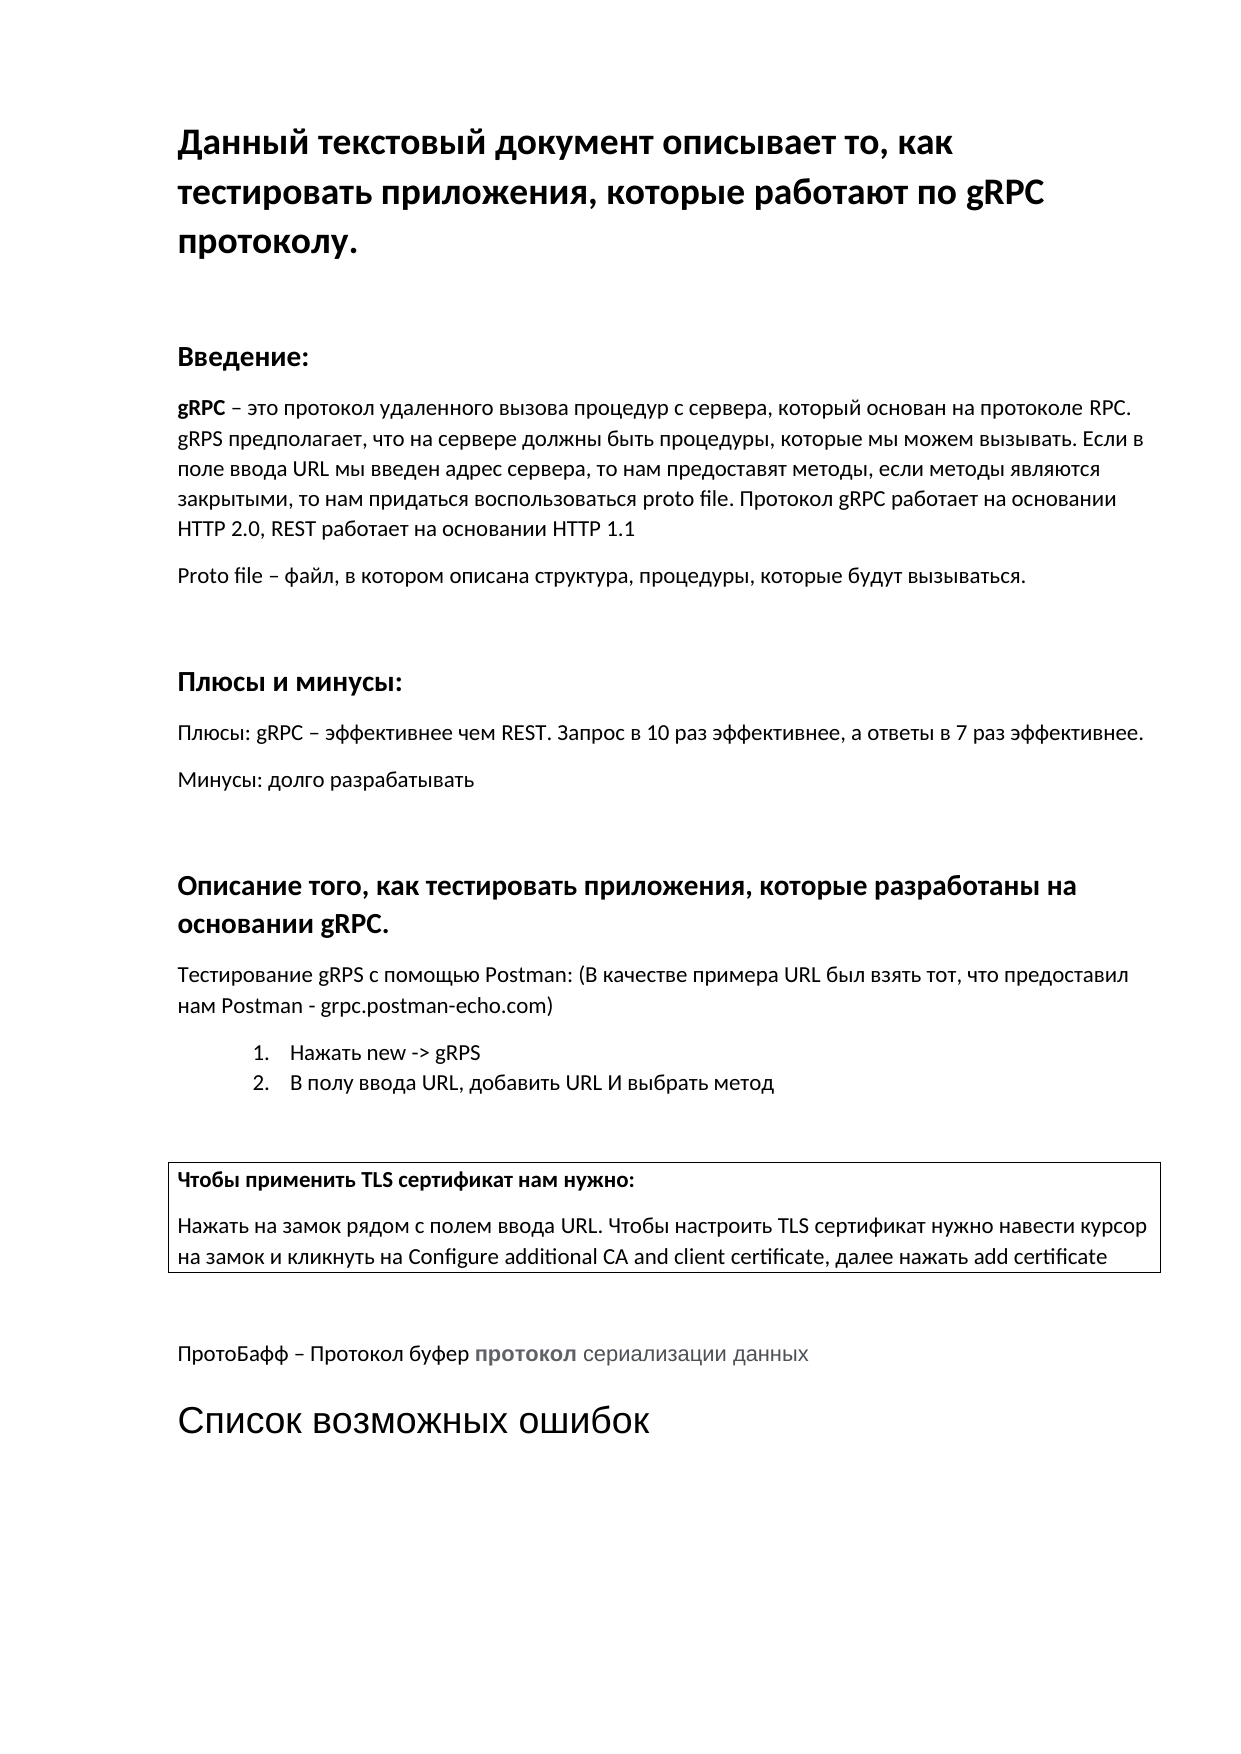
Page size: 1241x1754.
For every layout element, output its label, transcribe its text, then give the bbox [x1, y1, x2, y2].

text Введение: [177, 338, 1152, 374]
list В полу ввода URL, добавить URL И выбрать метод [252, 1068, 1152, 1096]
text Список возможных ошибок [177, 1398, 1152, 1442]
text Минусы: долго разрабатывать [177, 765, 1152, 793]
text Описание того, как тестировать приложения, которые разработаны на основании gRPC. [177, 867, 1152, 941]
text Данный текстовый документ описывает то, как тестировать приложения, которые работают по gRPC протоколу. [177, 118, 1152, 263]
text Тестирование gRPS с помощью Postman: (В качестве примера URL был взять тот, что предоставил нам Postman - grpc.postman-echo.com) [177, 961, 1152, 1019]
text Proto file – файл, в котором описана структура, процедуры, которые будут вызываться. [177, 561, 1152, 589]
text Нажать на замок рядом с полем ввода URL. Чтобы настроить TLS сертификат нужно навести курсор на замок и кликнуть на Configure additional CA and client certificate, далее нажать add certificate [169, 1208, 1160, 1272]
list Нажать new -> gRPS [252, 1038, 1152, 1066]
text Плюсы: gRPC – эффективнее чем REST. Запрос в 10 раз эффективнее, а ответы в 7 раз эффективнее. [177, 718, 1152, 746]
text Чтобы применить TLS сертификат нам нужно: [169, 1163, 1160, 1193]
text gRPC – это протокол удаленного вызова процедур с сервера, который основан на протоколе RPC. gRPS предполагает, что на сервере должны быть процедуры, которые мы можем вызывать. Если в поле ввода URL мы введен адрес сервера, то нам предоставят методы, если методы являются закрытыми, то нам придаться воспользоваться proto file. Протокол gRPC работает на основании HTTP 2.0, REST работает на основании HTTP 1.1 [177, 393, 1152, 542]
text Плюсы и минусы: [177, 663, 1152, 699]
text ПротоБафф – Протокол буфер протокол сериализации данных [177, 1339, 1152, 1367]
